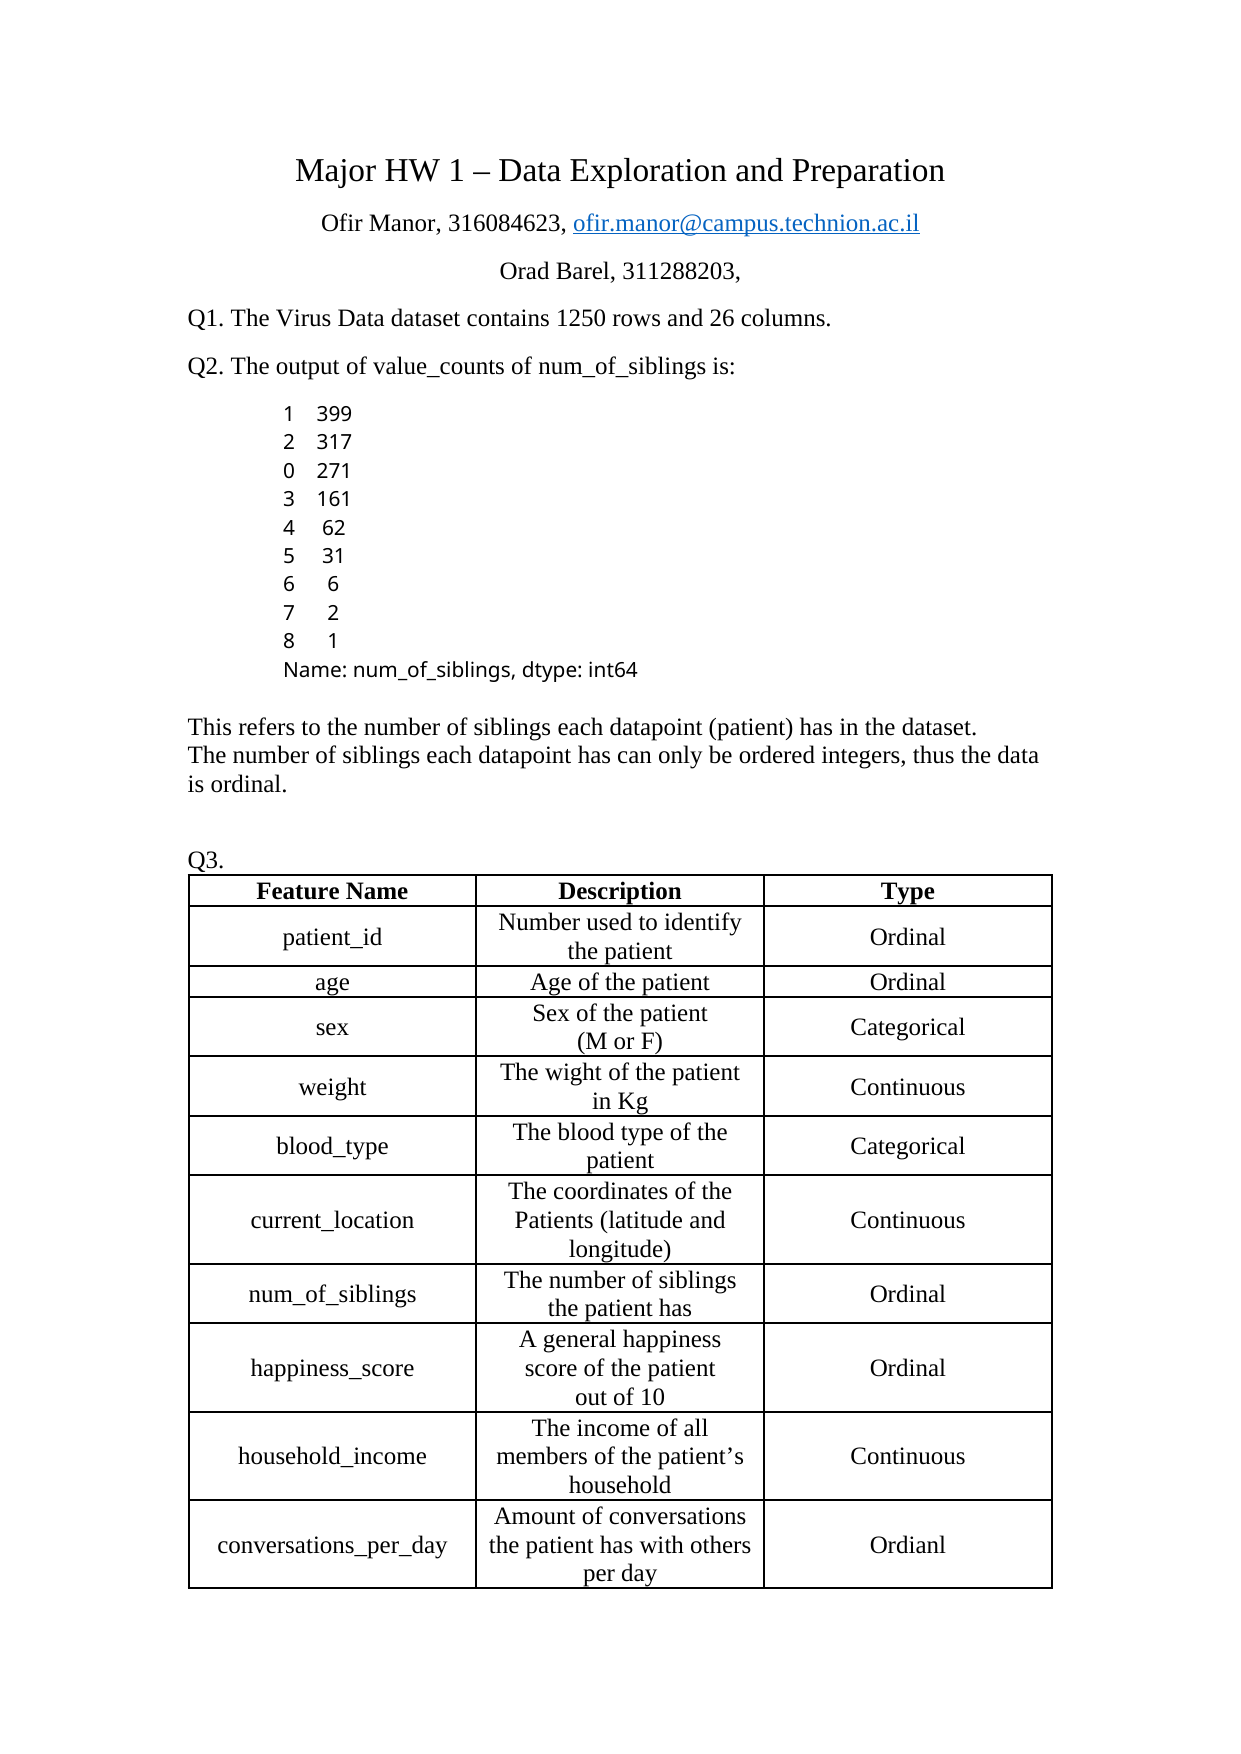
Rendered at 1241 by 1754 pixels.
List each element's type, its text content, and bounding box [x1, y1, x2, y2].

text 7 2 [187, 598, 1053, 626]
table_header Feature Name [190, 876, 475, 905]
table_header Type [765, 876, 1051, 905]
table_cell sex [190, 998, 475, 1055]
table_cell age [190, 967, 475, 996]
text 1 399 [187, 399, 1053, 427]
text 4 62 [187, 513, 1053, 541]
table_cell Ordianl [765, 1501, 1051, 1587]
table_cell Amount of conversations the patient has with others per day [477, 1501, 763, 1587]
text 6 6 [187, 569, 1053, 598]
text 8 1 [187, 626, 1053, 655]
table_cell Continuous [765, 1176, 1051, 1263]
table_cell Categorical [765, 1117, 1051, 1174]
text Major HW 1 – Data Exploration and Preparation [187, 150, 1053, 188]
table_cell Ordinal [765, 1324, 1051, 1411]
table_cell household_income [190, 1413, 475, 1499]
table_cell Age of the patient [477, 967, 763, 996]
table_header Description [477, 876, 763, 905]
table_cell The income of all members of the patient’s household [477, 1413, 763, 1499]
text 3 161 [187, 484, 1053, 513]
text 5 31 [187, 541, 1053, 569]
text Ofir Manor, 316084623, ofir.manor@campus.technion.ac.il [187, 208, 1053, 237]
table_cell blood_type [190, 1117, 475, 1174]
table_cell A general happiness score of the patient out of 10 [477, 1324, 763, 1411]
table_cell Ordinal [765, 1265, 1051, 1322]
table_cell The number of siblings the patient has [477, 1265, 763, 1322]
table_cell num_of_siblings [190, 1265, 475, 1322]
table_cell Ordinal [765, 967, 1051, 996]
table_cell The wight of the patient in Kg [477, 1057, 763, 1115]
table_cell Ordinal [765, 907, 1051, 965]
text is ordinal. [187, 769, 1053, 798]
table_cell conversations_per_day [190, 1501, 475, 1587]
table_cell weight [190, 1057, 475, 1115]
table_cell Categorical [765, 998, 1051, 1055]
table_cell Continuous [765, 1413, 1051, 1499]
text This refers to the number of siblings each datapoint (patient) has in the dataset. [187, 712, 1053, 740]
table_cell Number used to identify the patient [477, 907, 763, 965]
text Q1. The Virus Data dataset contains 1250 rows and 26 columns. [187, 303, 1053, 332]
table_cell current_location [190, 1176, 475, 1263]
text 0 271 [187, 456, 1053, 484]
table_cell Continuous [765, 1057, 1051, 1115]
text Q2. The output of value_counts of num_of_siblings is: [187, 351, 1053, 380]
table_cell happiness_score [190, 1324, 475, 1411]
table_cell patient_id [190, 907, 475, 965]
table_cell The blood type of the patient [477, 1117, 763, 1174]
text Orad Barel, 311288203, [187, 256, 1053, 284]
text The number of siblings each datapoint has can only be ordered integers, thus the data [187, 740, 1053, 769]
table_cell The coordinates of the Patients (latitude and longitude) [477, 1176, 763, 1263]
text 2 317 [187, 427, 1053, 456]
text Q3. [187, 846, 1053, 874]
text Name: num_of_siblings, dtype: int64 [187, 655, 1053, 683]
table_cell Sex of the patient (M or F) [477, 998, 763, 1055]
